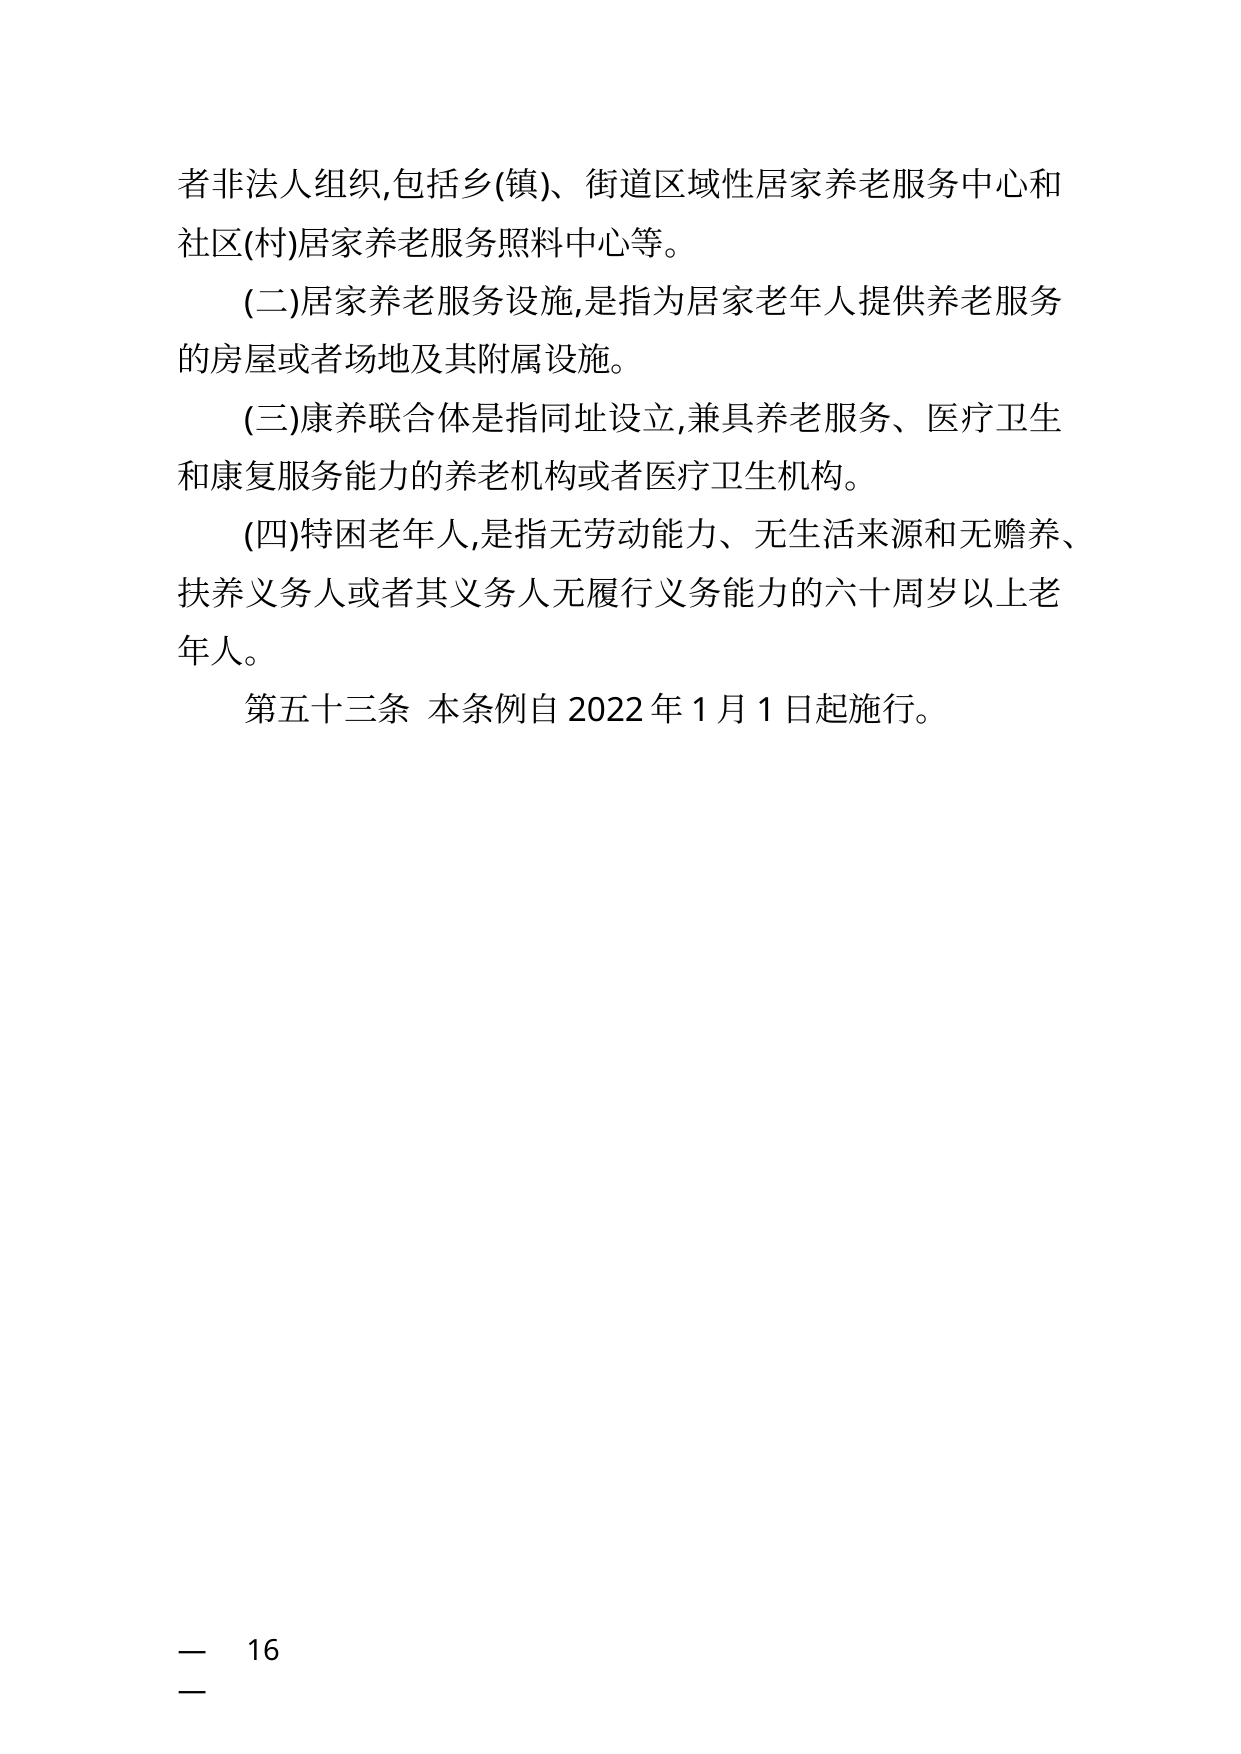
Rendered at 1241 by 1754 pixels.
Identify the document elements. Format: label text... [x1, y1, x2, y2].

text (三)康养联合体是指同址设立,兼具养老服务、医疗卫生和康复服务能力的养老机构或者医疗卫生机构。 [177, 383, 1063, 500]
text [177, 150, 1063, 267]
text (四)特困老年人,是指无劳动能力、无生活来源和无赡养、扶养义务人或者其义务人无履行义务能力的六十周岁以上老年人。 [177, 500, 1063, 675]
text (二)居家养老服务设施,是指为居家老年人提供养老服务的房屋或者场地及其附属设施。 [177, 267, 1063, 383]
text 第五十三条 本条例自2022年1月1日起施行。 [177, 675, 1063, 733]
